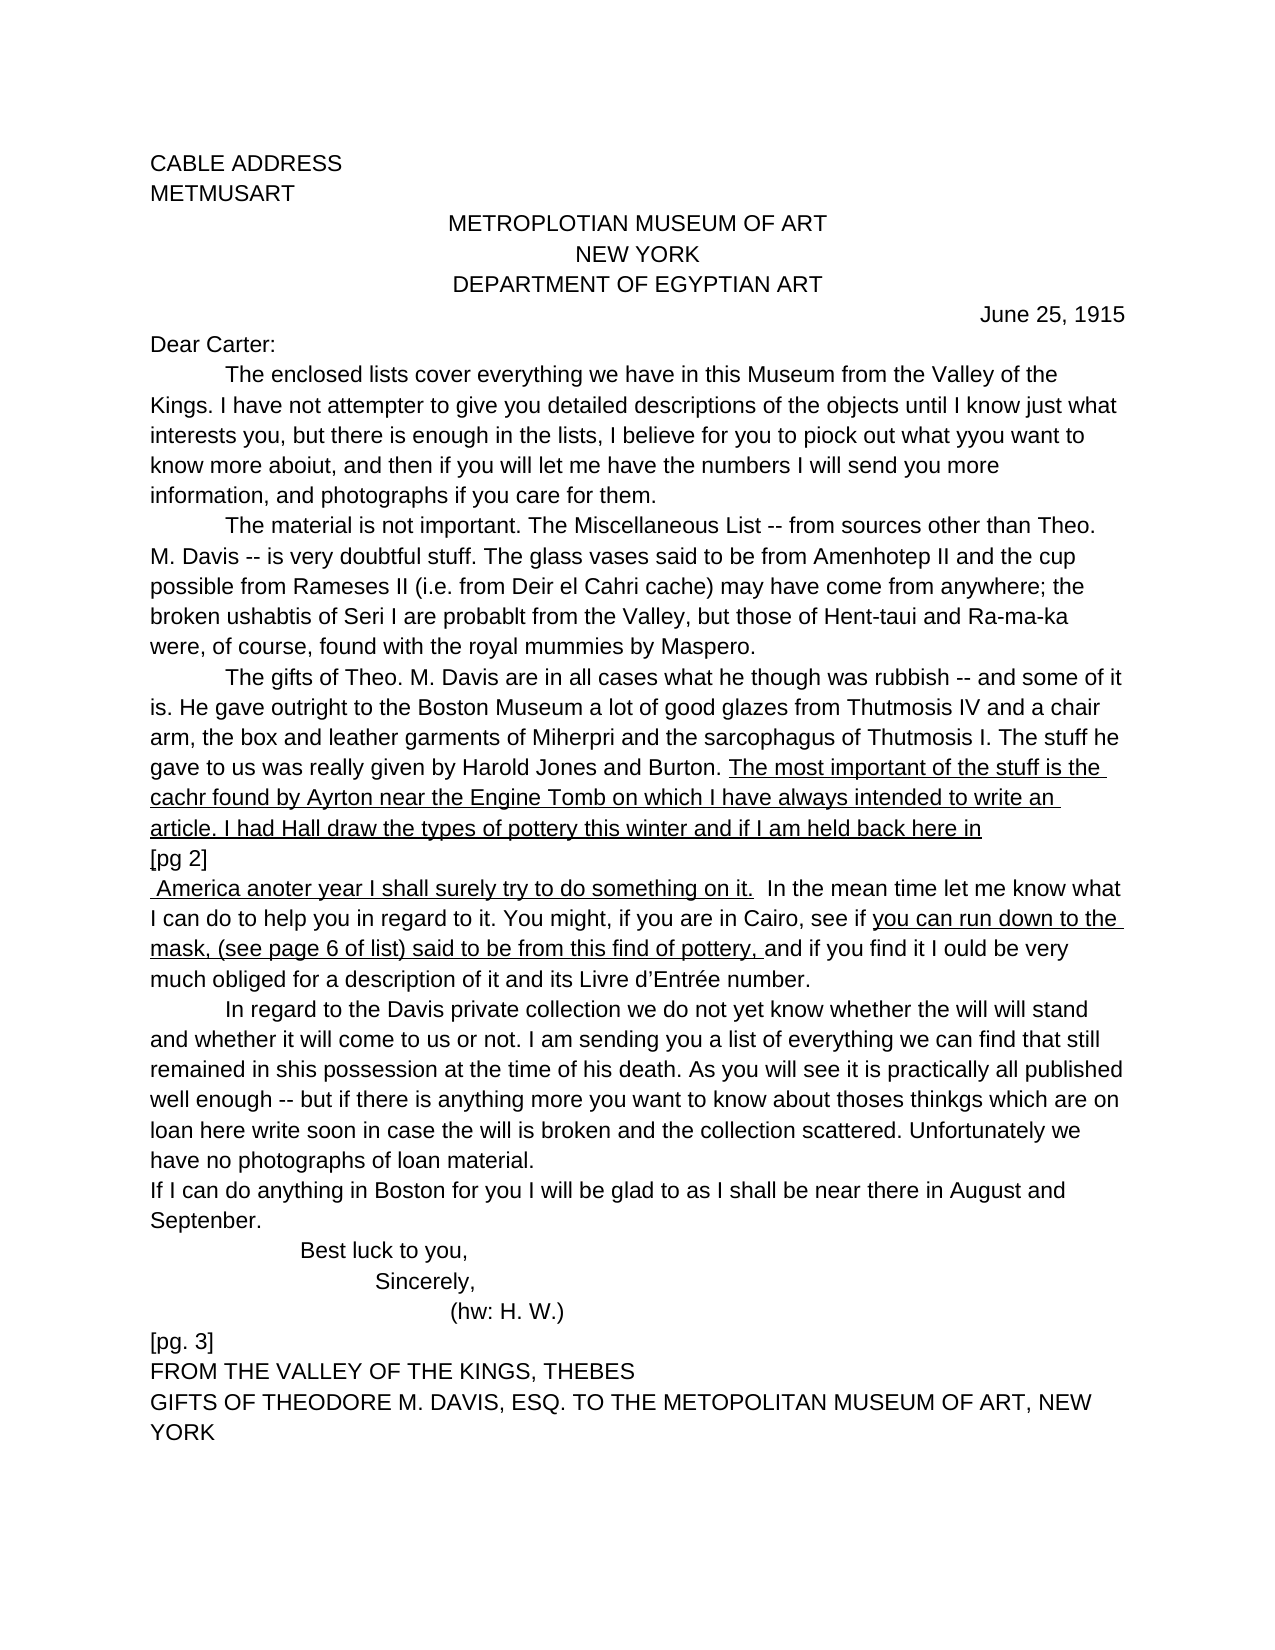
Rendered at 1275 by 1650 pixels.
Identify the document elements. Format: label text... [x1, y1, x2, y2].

text America anoter year I shall surely try to do something on it. In the mean time let me know what I can do to help you in regard to it. You might, if you are in Cairo, see if you can run down to the mask, (see page 6 of list) said to be from this find of pottery, and if you find it I ould be very much obliged for a description of it and its Livre d’Entrée number. [150, 875, 1125, 992]
text The gifts of Theo. M. Davis are in all cases what he though was rubbish -- and some of it is. He gave outright to the Boston Museum a lot of good glazes from Thutmosis IV and a chair arm, the box and leather garments of Miherpri and the sarcophagus of Thutmosis I. The stuff he gave to us was really given by Harold Jones and Burton. The most important of the stuff is the cachr found by Ayrton near the Engine Tomb on which I have always intended to write an article. I had Hall draw the types of pottery this winter and if I am held back here in [150, 663, 1125, 841]
text METMUSART [150, 180, 1125, 207]
text In regard to the Davis private collection we do not yet know whether the will will stand and whether it will come to us or not. I am sending you a list of everything we can find that still remained in shis possession at the time of his death. As you will see it is practically all published well enough -- but if there is anything more you want to know about thoses thinkgs which are on loan here write soon in case the will is broken and the collection scattered. Unfortunately we have no photographs of loan material. [150, 996, 1125, 1173]
text DEPARTMENT OF EGYPTIAN ART [150, 271, 1125, 297]
text [pg 2] [150, 845, 1125, 871]
text CABLE ADDRESS [150, 150, 1125, 176]
text FROM THE VALLEY OF THE KINGS, THEBES [150, 1358, 1125, 1385]
text Best luck to you, [150, 1237, 1125, 1264]
text Sincerely, [150, 1268, 1125, 1294]
text Dear Carter: [150, 331, 1125, 358]
text The material is not important. The Miscellaneous List -- from sources other than Theo. M. Davis -- is very doubtful stuff. The glass vases said to be from Amenhotep II and the cup possible from Rameses II (i.e. from Deir el Cahri cache) may have come from anywhere; the broken ushabtis of Seri I are probablt from the Valley, but those of Hent-taui and Ra-ma-ka were, of course, found with the royal mummies by Maspero. [150, 512, 1125, 660]
text (hw: H. W.) [150, 1298, 1125, 1324]
text [pg. 3] [150, 1328, 1125, 1354]
text NEW YORK [150, 241, 1125, 267]
text GIFTS OF THEODORE M. DAVIS, ESQ. TO THE METOPOLITAN MUSEUM OF ART, NEW YORK [150, 1388, 1125, 1445]
text METROPLOTIAN MUSEUM OF ART [150, 210, 1125, 237]
text The enclosed lists cover everything we have in this Museum from the Valley of the Kings. I have not attempter to give you detailed descriptions of the objects until I know just what interests you, but there is enough in the lists, I believe for you to piock out what yyou want to know more aboiut, and then if you will let me have the numbers I will send you more information, and photographs if you care for them. [150, 361, 1125, 509]
text If I can do anything in Boston for you I will be glad to as I shall be near there in August and Septenber. [150, 1177, 1125, 1234]
text June 25, 1915 [150, 301, 1125, 327]
